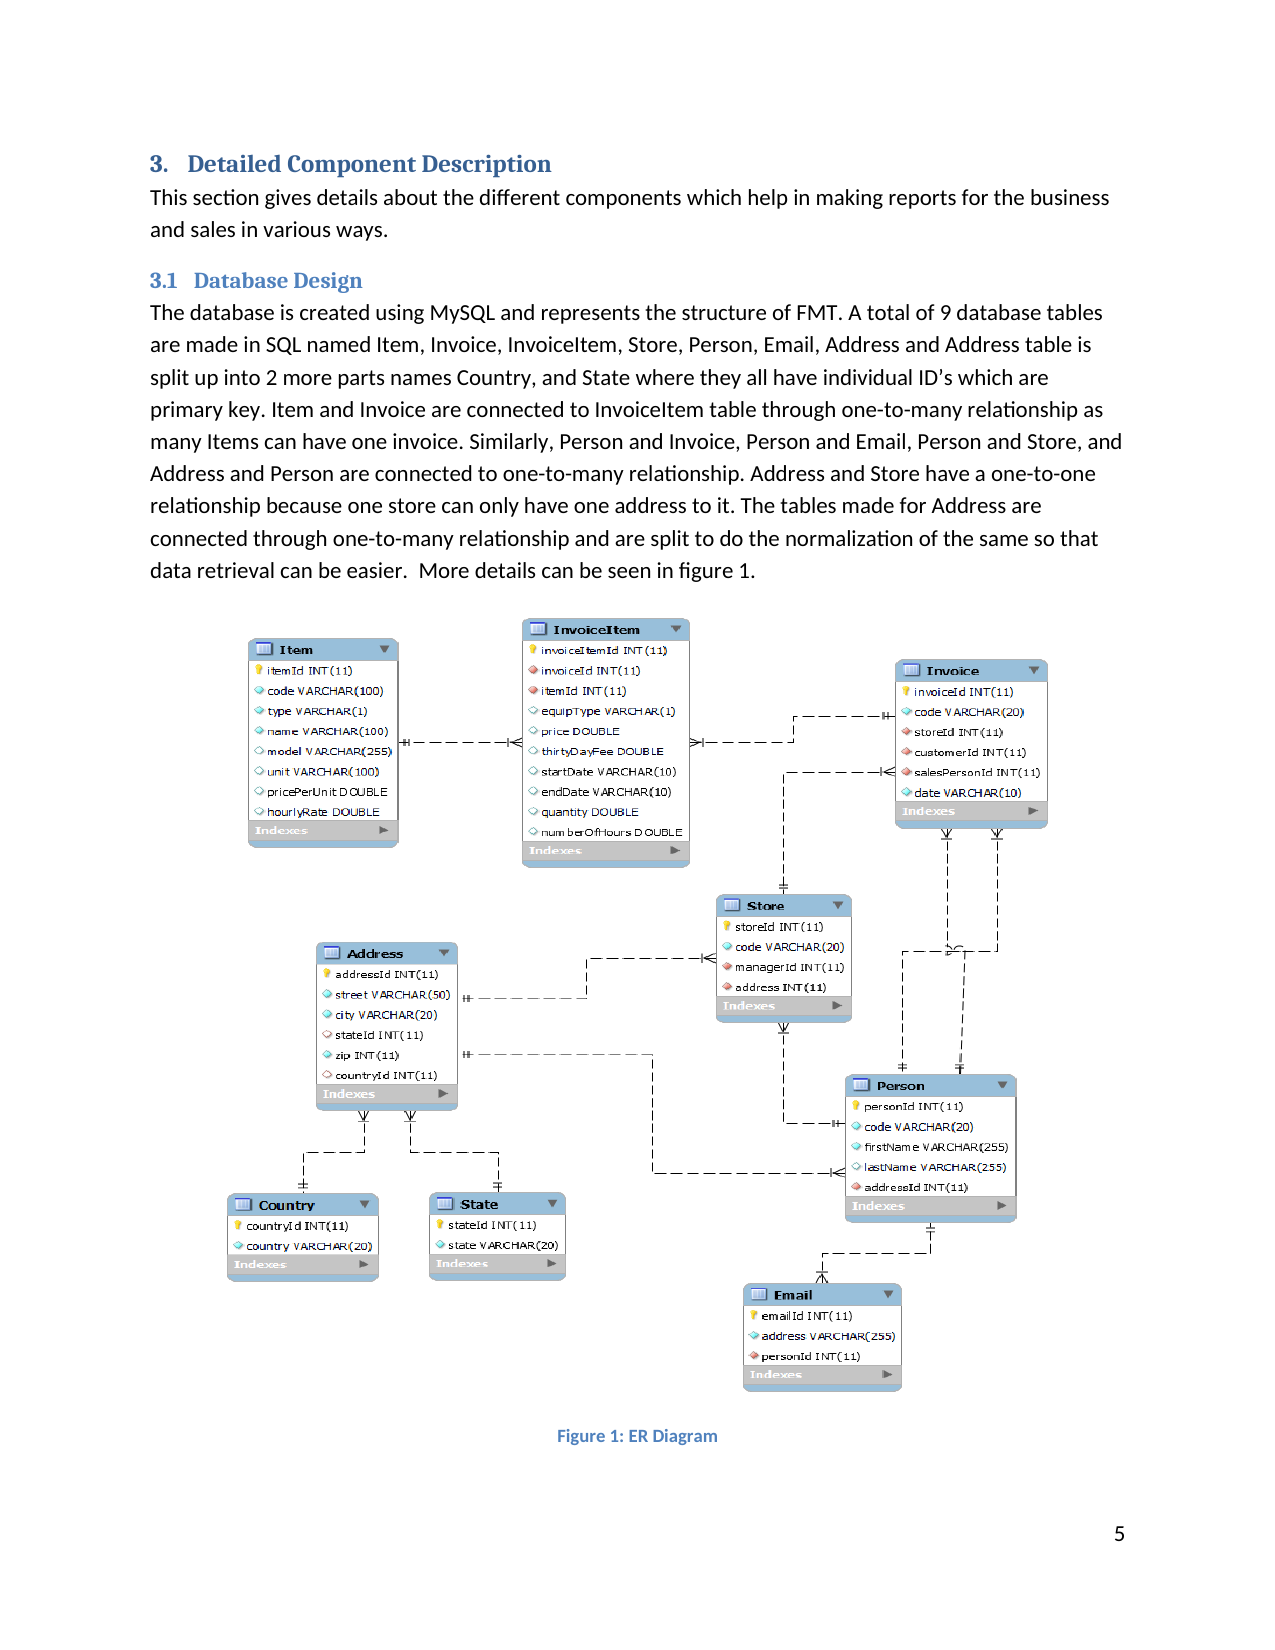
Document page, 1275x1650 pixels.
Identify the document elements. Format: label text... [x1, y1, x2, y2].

picture [216, 608, 1059, 1400]
subtitle Database Design [150, 268, 1125, 294]
subtitle Detailed Component Description [150, 150, 1125, 179]
text Figure 1: ER Diagram [150, 1424, 1125, 1447]
text This section gives details about the different components which help in making reports for the business and sales in various ways. [150, 183, 1125, 243]
text The database is created using MySQL and represents the structure of FMT. A total of 9 database tables are made in SQL named Item, Invoice, InvoiceItem, Store, Person, Email, Address and Address table is split up into 2 more parts names Country, and State where they all have individual ID’s which are primary key. Item and Invoice are connected to InvoiceItem table through one-to-many relationship as many Items can have one invoice. Similarly, Person and Invoice, Person and Email, Person and Store, and Address and Person are connected to one-to-many relationship. Address and Store have a one-to-one relationship because one store can only have one address to it. The tables made for Address are connected through one-to-many relationship and are split to do the normalization of the same so that data retrieval can be easier. More details can be seen in figure 1. [150, 298, 1125, 584]
